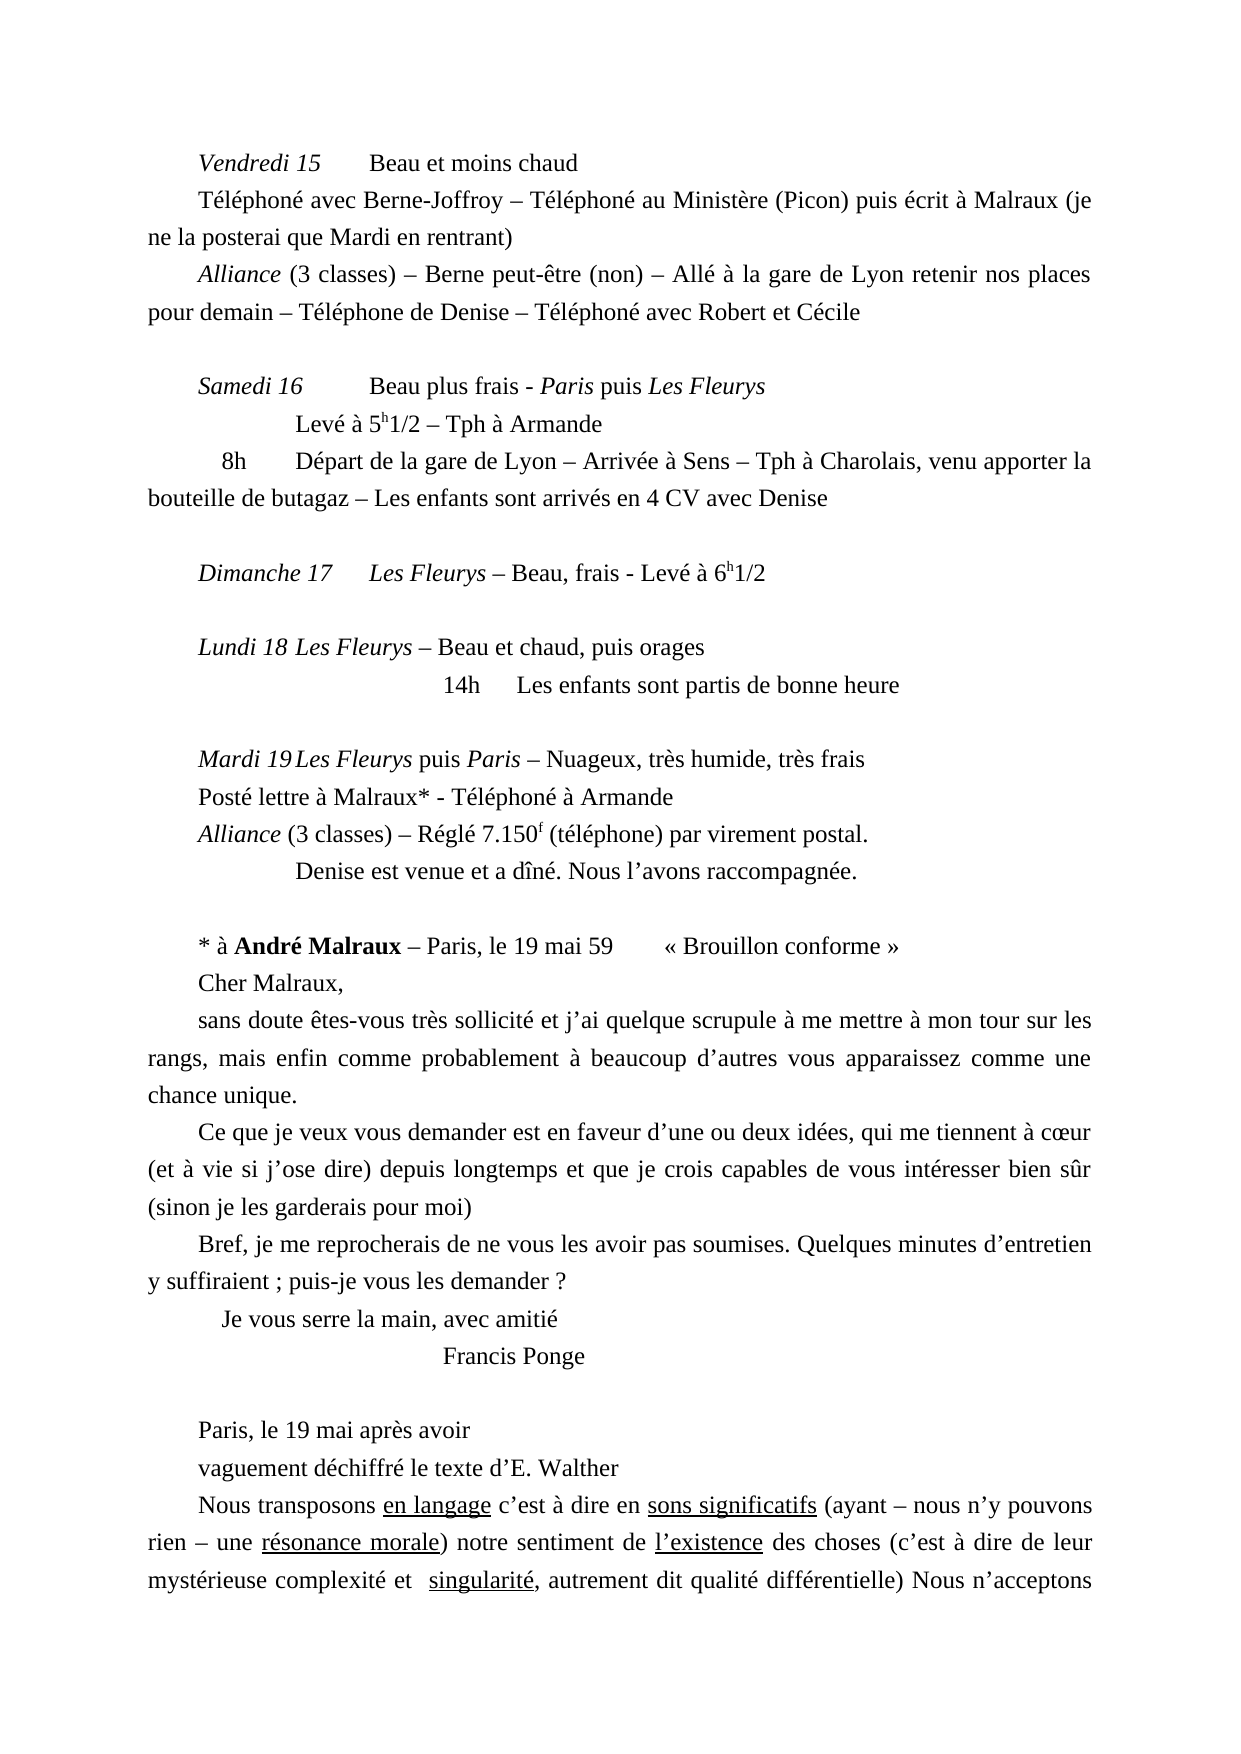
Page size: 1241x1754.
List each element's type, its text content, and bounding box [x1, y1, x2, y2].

text sans doute êtes-vous très sollicité et j’ai quelque scrupule à me mettre à mon tour sur les rangs, mais enfin comme probablement à beaucoup d’autres vous apparaissez comme une chance unique. [148, 1005, 1093, 1109]
text Téléphoné avec Berne-Joffroy – Téléphoné au Ministère (Picon) puis écrit à Malraux (je ne la posterai que Mardi en rentrant) [148, 185, 1093, 251]
text Cher Malraux, [148, 968, 1093, 997]
text Ce que je veux vous demander est en faveur d’une ou deux idées, qui me tiennent à cœur (et à vie si j’ose dire) depuis longtemps et que je crois capables de vous intéresser bien sûr (sinon je les garderais pour moi) [148, 1117, 1093, 1221]
text Je vous serre la main, avec amitié [148, 1304, 1093, 1332]
text Denise est venue et a dîné. Nous l’avons raccompagnée. [148, 856, 1093, 885]
text Samedi 16 Beau plus frais - Paris puis Les Fleurys [148, 371, 1093, 400]
text Francis Ponge [148, 1341, 1093, 1370]
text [148, 1490, 1093, 1593]
text Dimanche 17 Les Fleurys – Beau, frais - Levé à 6h1/2 [148, 558, 1093, 587]
text Paris, le 19 mai après avoir [148, 1416, 1093, 1444]
text vaguement déchiffré le texte d’E. Walther [148, 1453, 1093, 1482]
text Vendredi 15 Beau et moins chaud [148, 148, 1093, 176]
text Posté lettre à Malraux* - Téléphoné à Armande [148, 782, 1093, 810]
text Lundi 18 Les Fleurys – Beau et chaud, puis orages [148, 632, 1093, 661]
text Levé à 5h1/2 – Tph à Armande [148, 409, 1093, 437]
text Bref, je me reprocherais de ne vous les avoir pas soumises. Quelques minutes d’entretien y suffiraient ; puis-je vous les demander ? [148, 1229, 1093, 1295]
text 8h Départ de la gare de Lyon – Arrivée à Sens – Tph à Charolais, venu apporter la bouteille de butagaz – Les enfants sont arrivés en 4 CV avec Denise [148, 446, 1093, 512]
text Mardi 19 Les Fleurys puis Paris – Nuageux, très humide, très frais [148, 744, 1093, 773]
text 14h Les enfants sont partis de bonne heure [148, 670, 1093, 698]
text Alliance (3 classes) – Réglé 7.150f (téléphone) par virement postal. [148, 819, 1093, 848]
text Alliance (3 classes) – Berne peut-être (non) – Allé à la gare de Lyon retenir nos places pour demain – Téléphone de Denise – Téléphoné avec Robert et Cécile [148, 259, 1093, 326]
text * à André Malraux – Paris, le 19 mai 59 « Brouillon conforme » [148, 931, 1093, 959]
